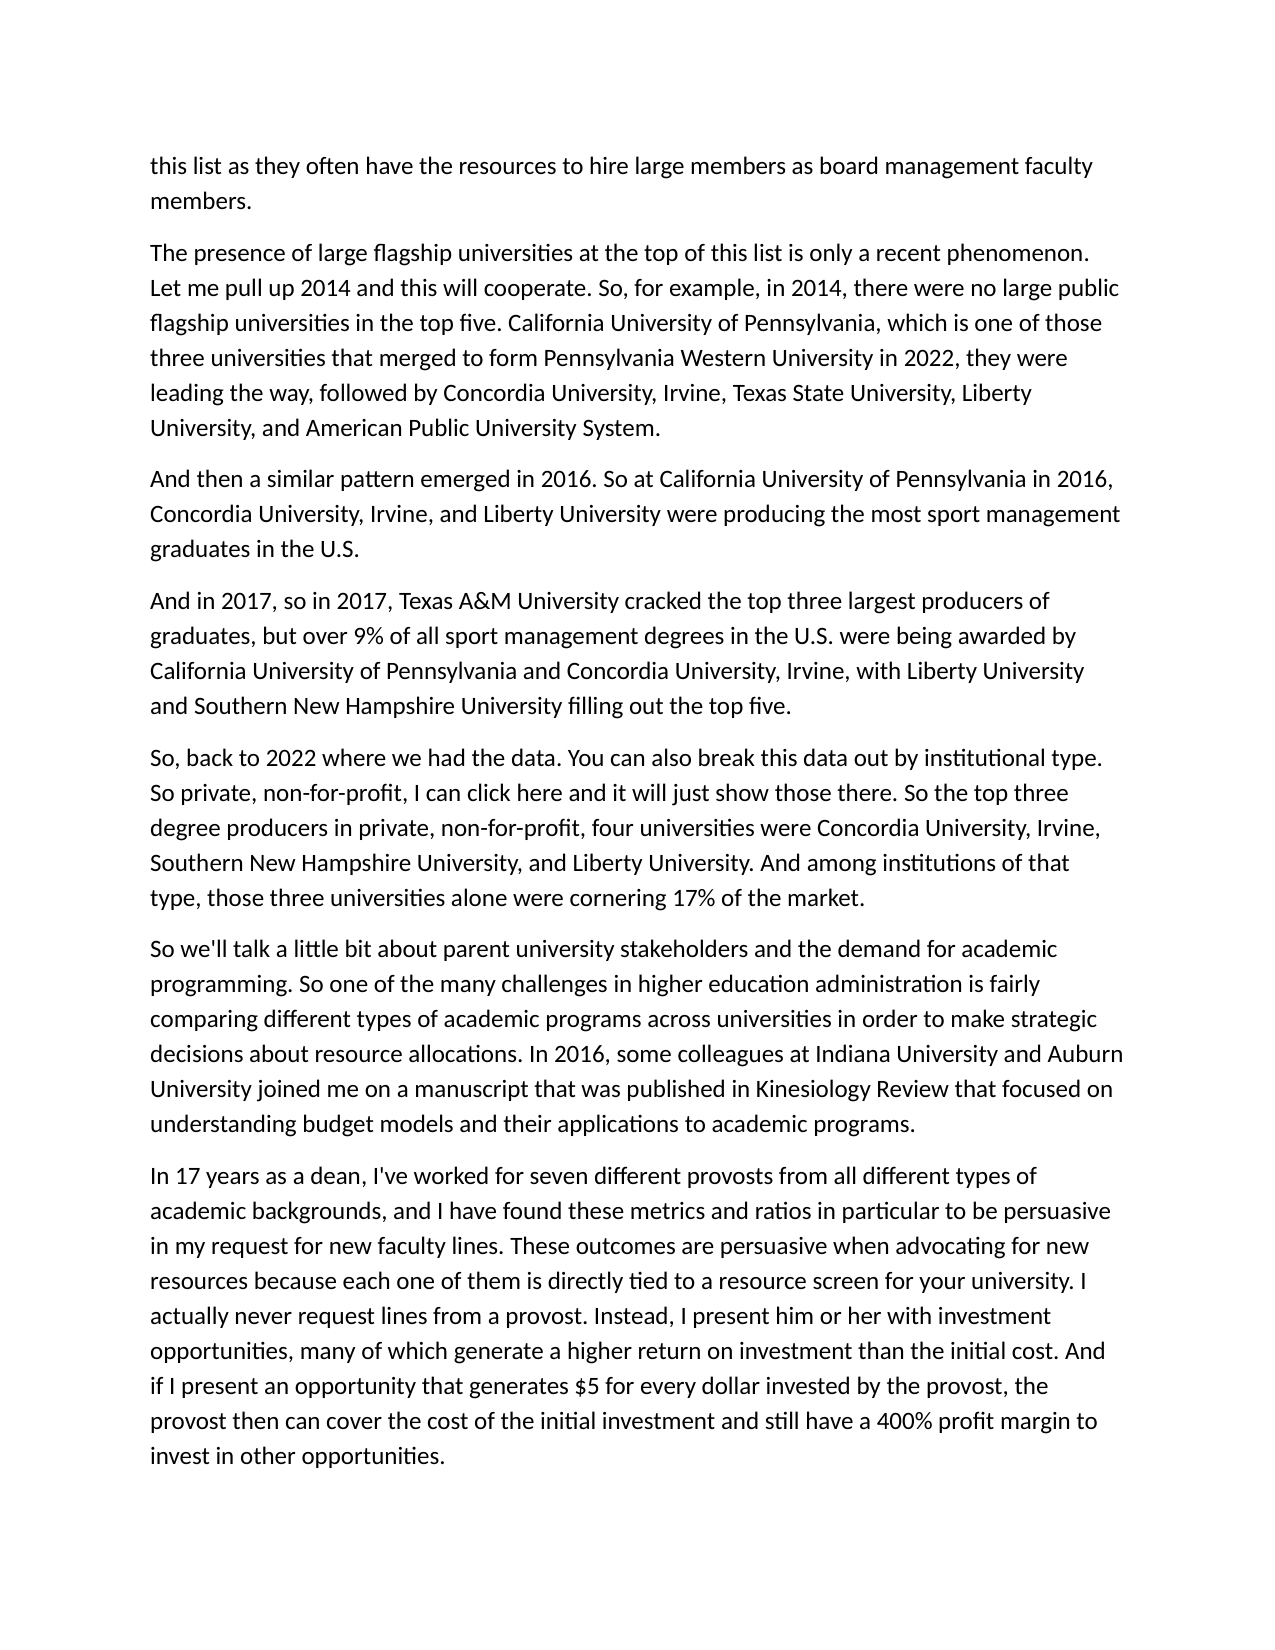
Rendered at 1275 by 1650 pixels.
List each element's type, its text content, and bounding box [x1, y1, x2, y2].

text And in 2017, so in 2017, Texas A&M University cracked the top three largest producers of graduates, but over 9% of all sport management degrees in the U.S. were being awarded by California University of Pennsylvania and Concordia University, Irvine, with Liberty University and Southern New Hampshire University filling out the top five. [150, 585, 1125, 721]
text In 17 years as a dean, I've worked for seven different provosts from all different types of academic backgrounds, and I have found these metrics and ratios in particular to be persuasive in my request for new faculty lines. These outcomes are persuasive when advocating for new resources because each one of them is directly tied to a resource screen for your university. I actually never request lines from a provost. Instead, I present him or her with investment opportunities, many of which generate a higher return on investment than the initial cost. And if I present an opportunity that generates $5 for every dollar invested by the provost, the provost then can cover the cost of the initial investment and still have a 400% profit margin to invest in other opportunities. [150, 1160, 1125, 1471]
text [150, 150, 1125, 216]
text So we'll talk a little bit about parent university stakeholders and the demand for academic programming. So one of the many challenges in higher education administration is fairly comparing different types of academic programs across universities in order to make strategic decisions about resource allocations. In 2016, some colleagues at Indiana University and Auburn University joined me on a manuscript that was published in Kinesiology Review that focused on understanding budget models and their applications to academic programs. [150, 933, 1125, 1139]
text So, back to 2022 where we had the data. You can also break this data out by institutional type. So private, non-for-profit, I can click here and it will just show those there. So the top three degree producers in private, non-for-profit, four universities were Concordia University, Irvine, Southern New Hampshire University, and Liberty University. And among institutions of that type, those three universities alone were cornering 17% of the market. [150, 742, 1125, 912]
text The presence of large flagship universities at the top of this list is only a recent phenomenon. Let me pull up 2014 and this will cooperate. So, for example, in 2014, there were no large public flagship universities in the top five. California University of Pennsylvania, which is one of those three universities that merged to form Pennsylvania Western University in 2022, they were leading the way, followed by Concordia University, Irvine, Texas State University, Liberty University, and American Public University System. [150, 237, 1125, 442]
text And then a similar pattern emerged in 2016. So at California University of Pennsylvania in 2016, Concordia University, Irvine, and Liberty University were producing the most sport management graduates in the U.S. [150, 463, 1125, 564]
